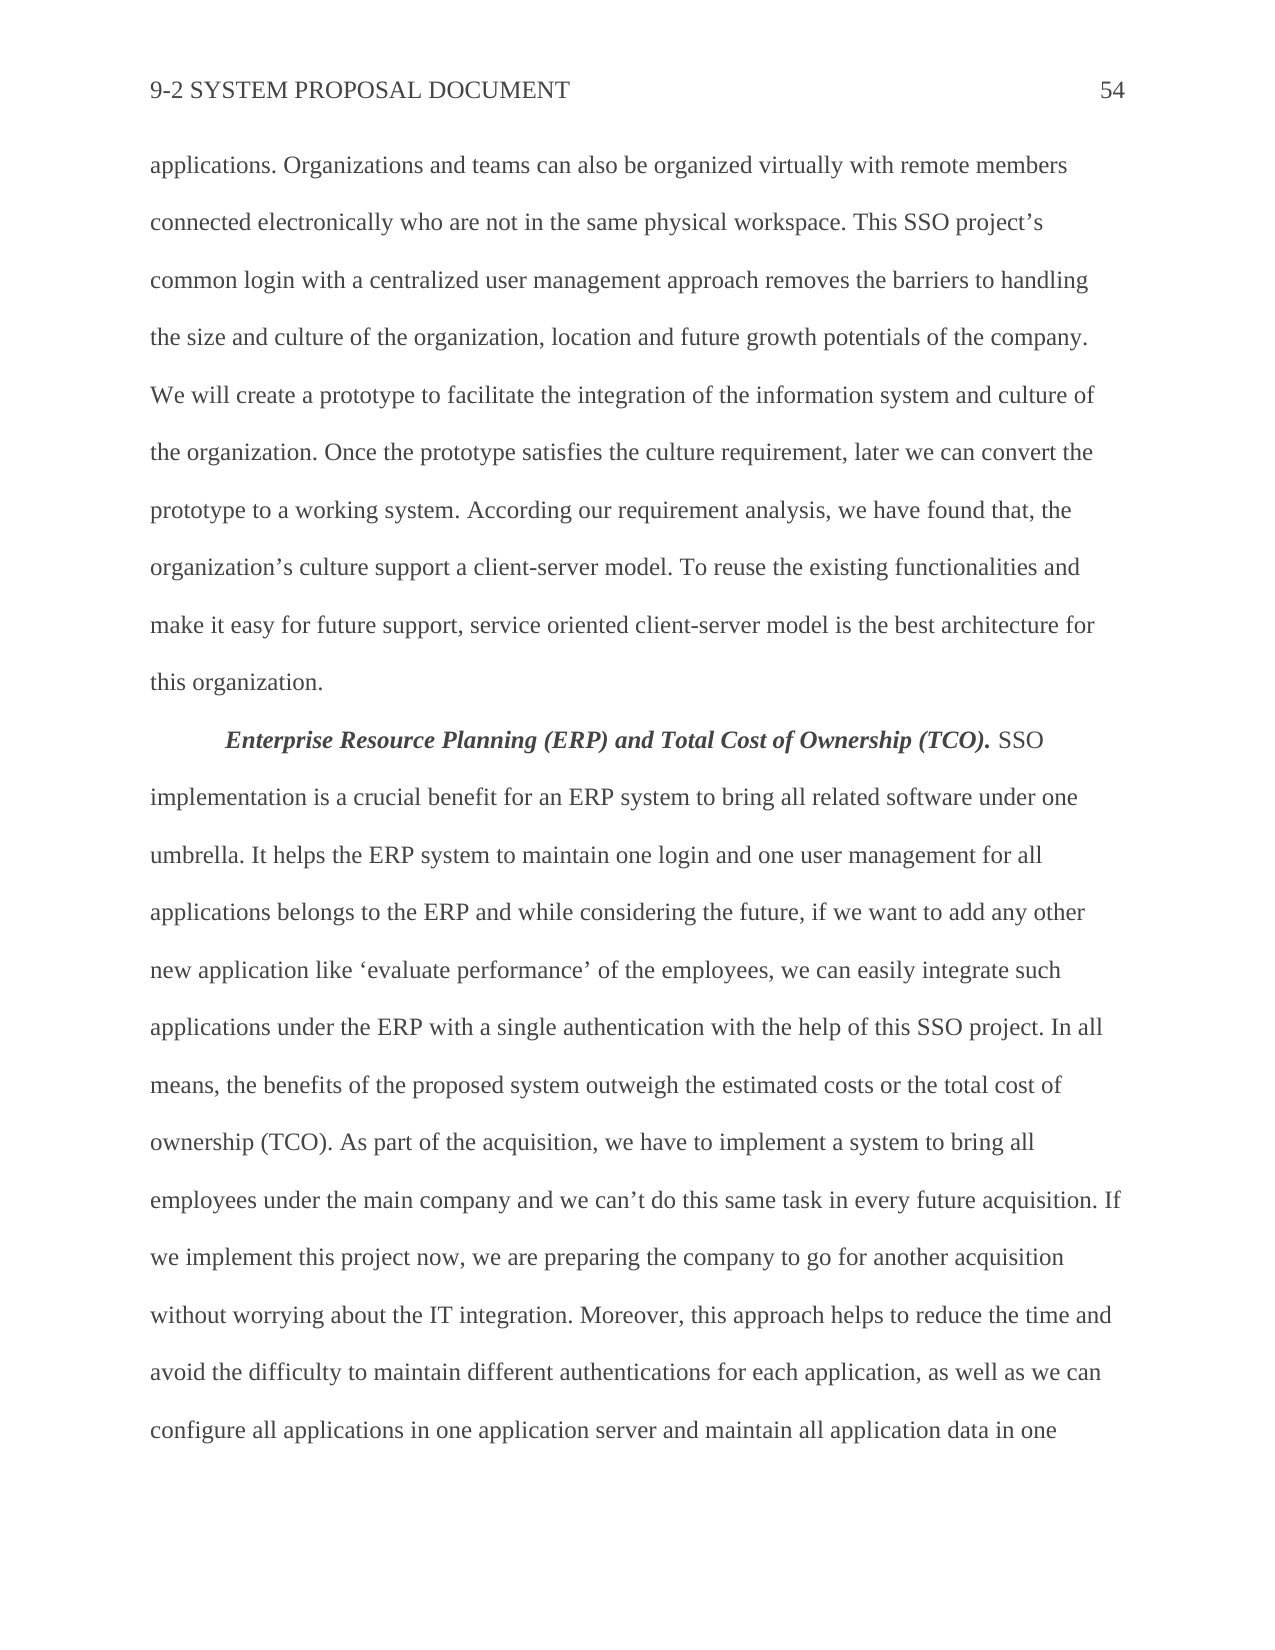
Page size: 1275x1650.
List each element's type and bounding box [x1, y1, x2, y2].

text [150, 150, 1125, 696]
text [150, 725, 1125, 1444]
